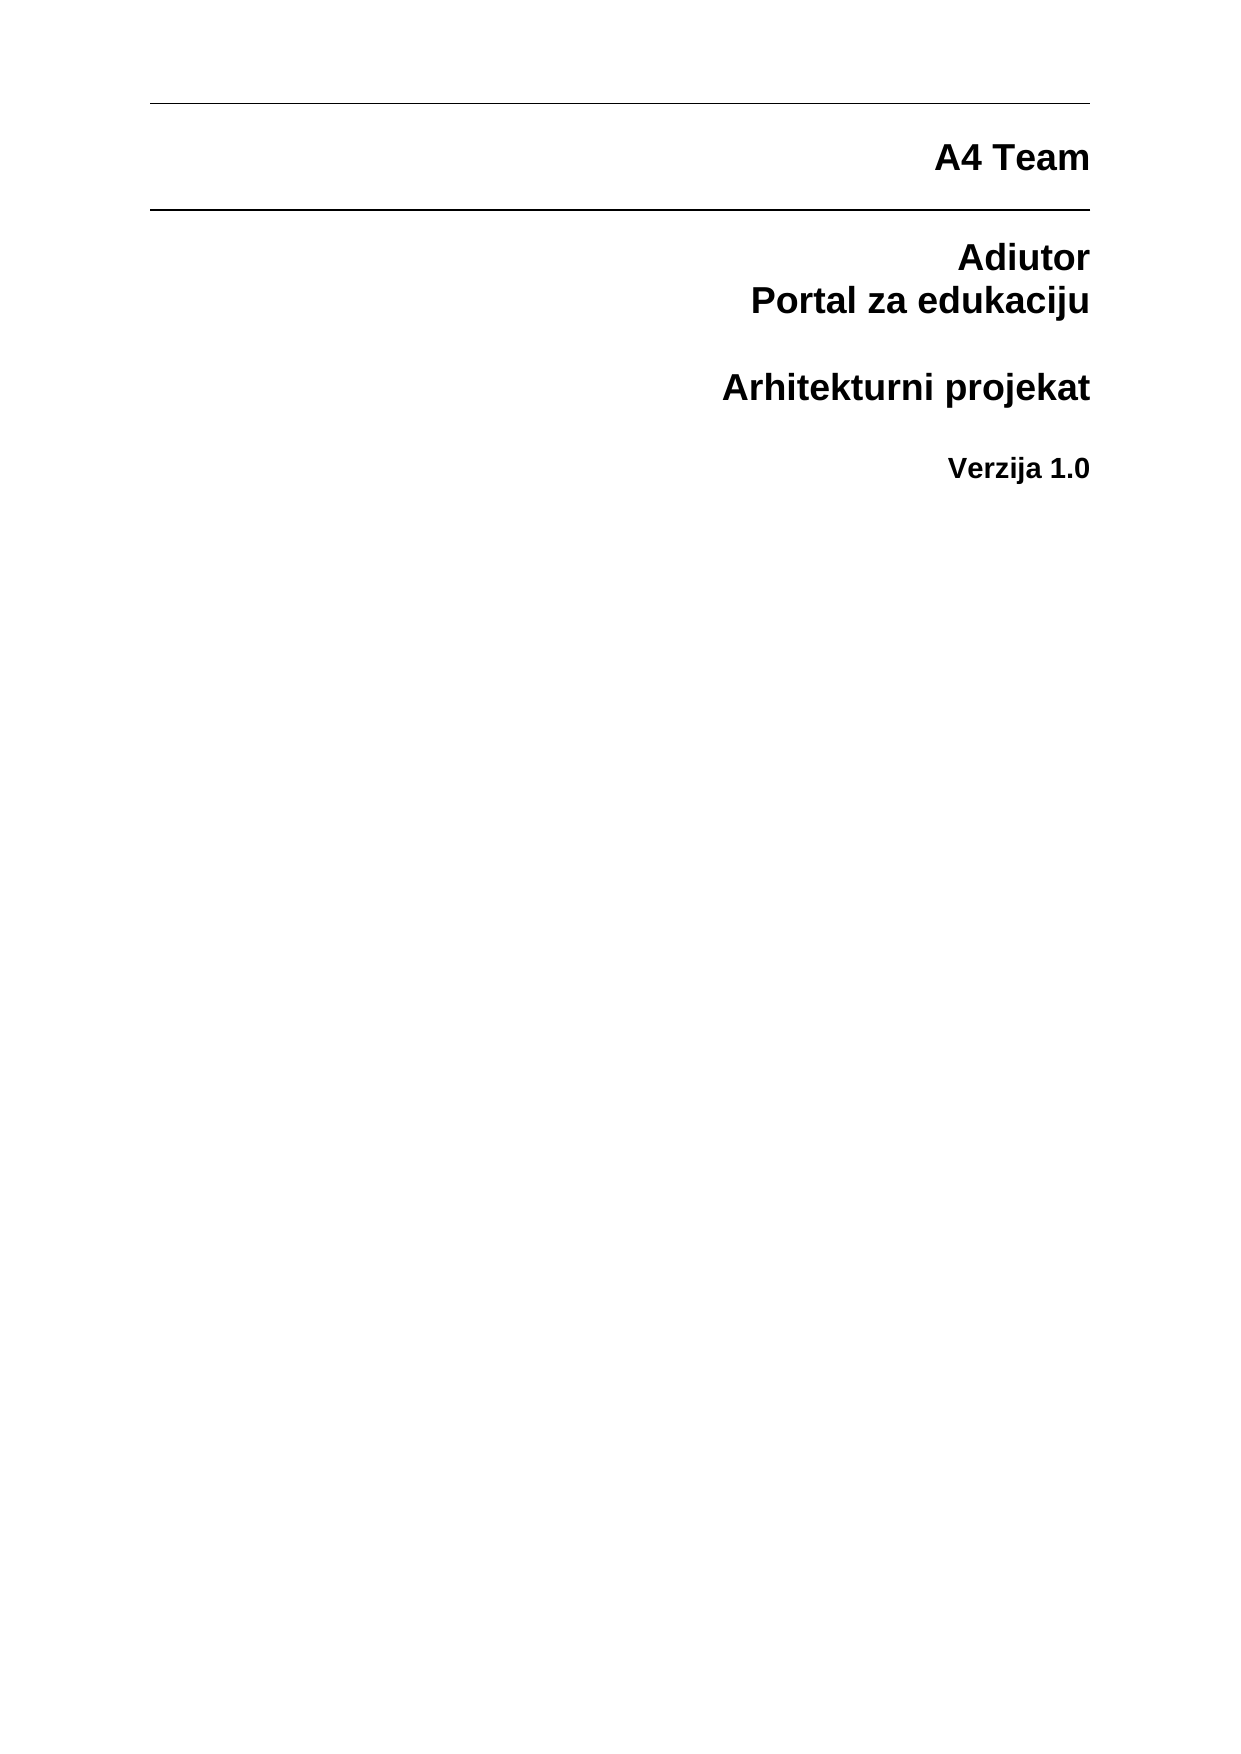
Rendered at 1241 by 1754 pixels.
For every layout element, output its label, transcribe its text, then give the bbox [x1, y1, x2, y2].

title Portal za edukaciju [150, 279, 1090, 322]
title Arhitekturni projekat [150, 365, 1090, 408]
title Verzija 1.0 [150, 451, 1090, 485]
title Adiutor [150, 236, 1090, 279]
